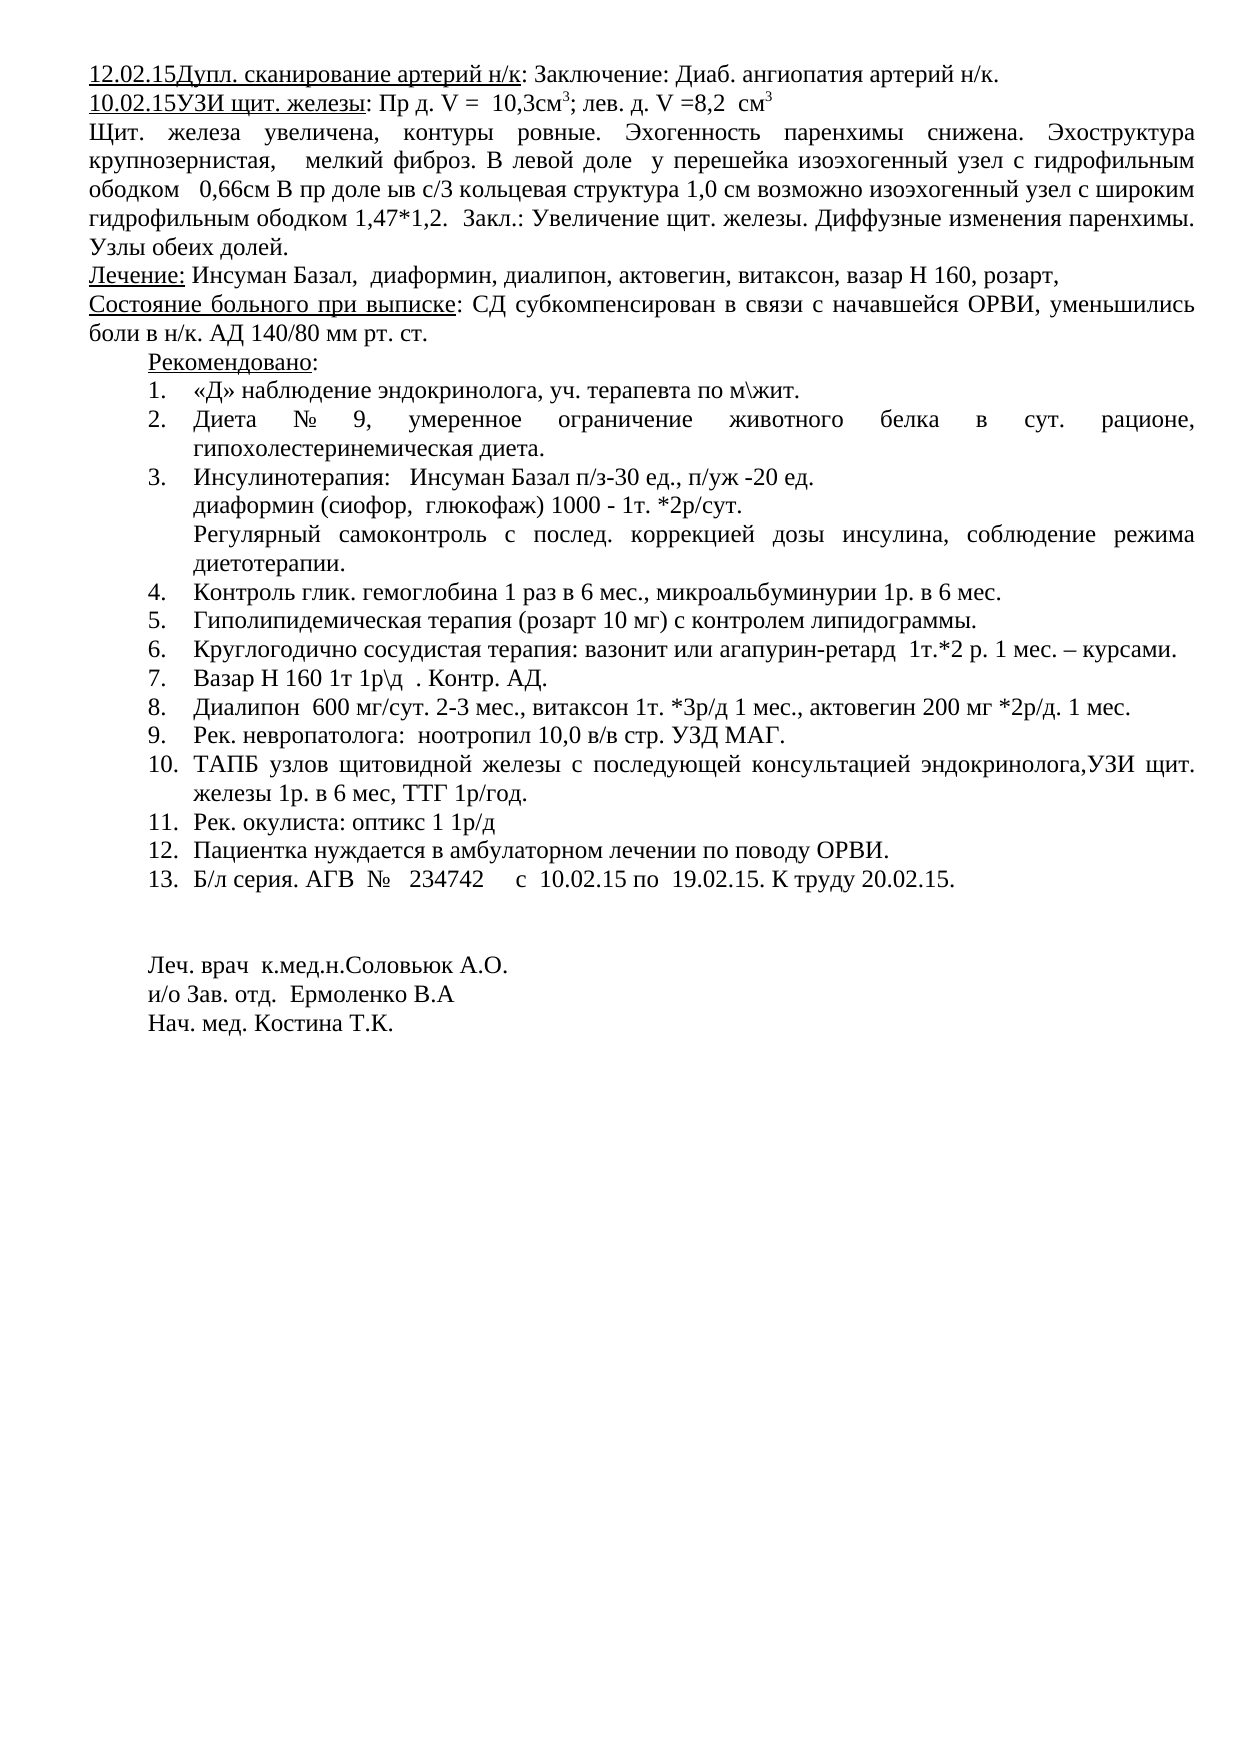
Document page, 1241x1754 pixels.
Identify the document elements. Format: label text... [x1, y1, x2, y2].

list Вазар Н 160 1т 1р\д . Контр. АД. [148, 663, 1196, 692]
list Гиполипидемическая терапия (розарт 10 мг) с контролем липидограммы. [148, 605, 1196, 634]
text Регулярный самоконтроль с послед. коррекцией дозы инсулина, соблюдение режима диетотерапии. [193, 519, 1196, 577]
list ТАПБ узлов щитовидной железы с последующей консультацией эндокринолога,УЗИ щит. железы 1р. в 6 мес, ТТГ 1р/год. [148, 749, 1196, 807]
list Инсулинотерапия: Инсуман Базал п/з-30 ед., п/уж -20 ед. [148, 462, 1196, 490]
list Рек. невропатолога: ноотропил 10,0 в/в стр. УЗД МАГ. [148, 720, 1196, 749]
list Круглогодично сосудистая терапия: вазонит или агапурин-ретард 1т.*2 р. 1 мес. – курсами. [148, 634, 1196, 663]
subtitle Леч. врач к.мед.н.Соловьюк А.О. [148, 950, 1196, 979]
text 10.02.15УЗИ щит. железы: Пр д. V = 10,3см3; лев. д. V =8,2 см3 [89, 88, 1196, 117]
list Контроль глик. гемоглобина 1 раз в 6 мес., микроальбуминурии 1р. в 6 мес. [148, 577, 1196, 605]
text Состояние больного при выписке: СД субкомпенсирован в связи с начавшейся ОРВИ, уменьшились боли в н/к. АД 140/80 мм рт. ст. [89, 289, 1196, 347]
list «Д» наблюдение эндокринолога, уч. терапевта по м\жит. [148, 375, 1196, 404]
list Рек. окулиста: оптикс 1 1р/д [148, 807, 1196, 835]
text Рекомендовано: [148, 347, 1196, 375]
text диаформин (сиофор, глюкофаж) 1000 - 1т. *2р/сут. [193, 490, 1196, 519]
text Щит. железа увеличена, контуры ровные. Эхогенность паренхимы снижена. Эхоструктура крупнозернистая, мелкий фиброз. В левой доле у перешейка изоэхогенный узел с гидрофильным ободком 0,66см В пр доле ыв с/3 кольцевая структура 1,0 см возможно изоэхогенный узел с широким гидрофильным ободком 1,47*1,2. Закл.: Увеличение щит. железы. Диффузные изменения паренхимы. Узлы обеих долей. [89, 117, 1196, 260]
list Пациентка нуждается в амбулаторном лечении по поводу ОРВИ. [148, 835, 1196, 864]
text 12.02.15Дупл. сканирование артерий н/к: Заключение: Диаб. ангиопатия артерий н/к. [89, 59, 1196, 88]
list Диета № 9, умеренное ограничение животного белка в сут. рационе, гипохолестеринемическая диета. [148, 404, 1196, 462]
list Б/л серия. АГВ № 234742 с 10.02.15 по 19.02.15. К труду 20.02.15. [148, 864, 1196, 893]
text Лечение: Инсуман Базал, диаформин, диалипон, актовегин, витаксон, вазар Н 160, розарт, [89, 260, 1196, 289]
text Нач. мед. Костина Т.К. [148, 1008, 1196, 1037]
list Диалипон 600 мг/сут. 2-3 мес., витаксон 1т. *3р/д 1 мес., актовегин 200 мг *2р/д. 1 мес. [148, 692, 1196, 720]
text и/о Зав. отд. Ермоленко В.А [148, 979, 1196, 1008]
